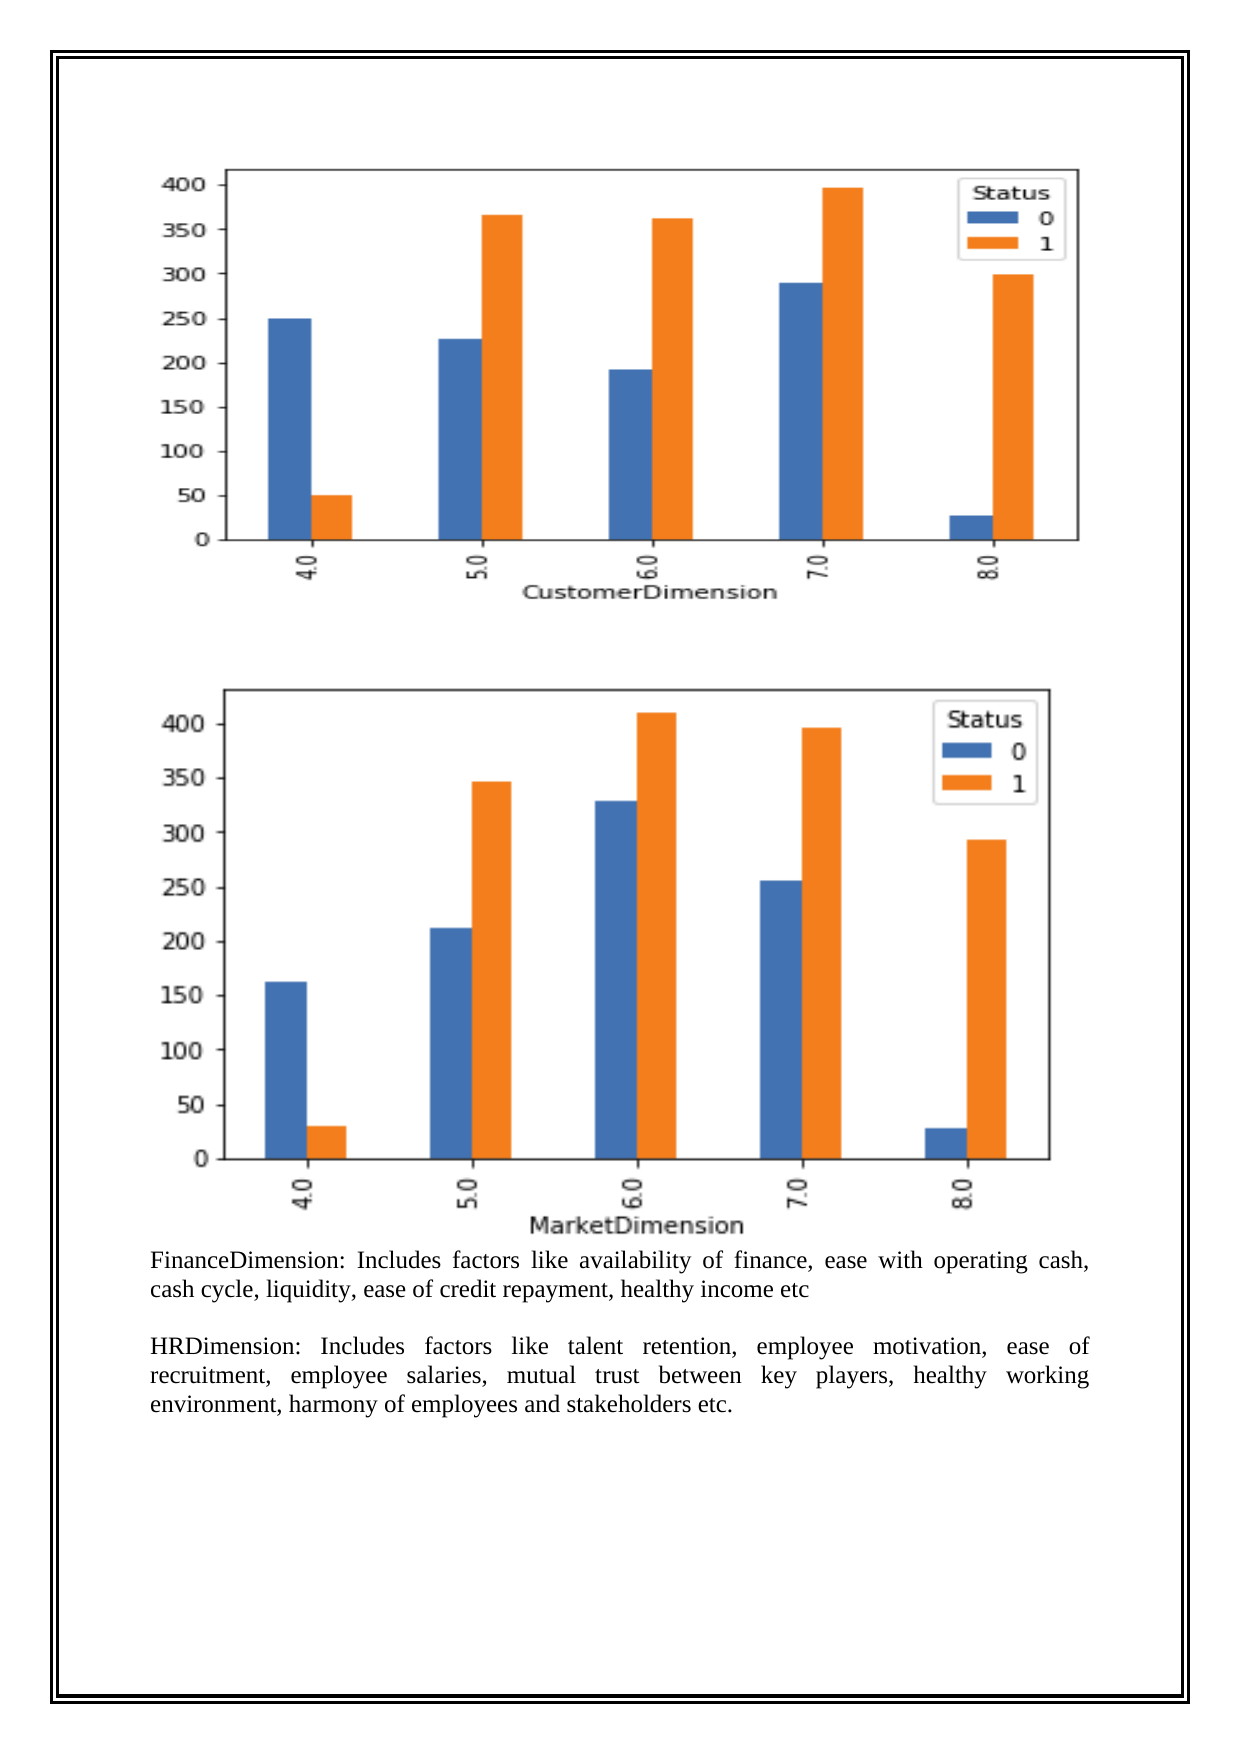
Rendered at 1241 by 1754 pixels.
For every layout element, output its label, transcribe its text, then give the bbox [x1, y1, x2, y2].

text FinanceDimension: Includes factors like availability of finance, ease with operating cash, cash cycle, liquidity, ease of credit repayment, healthy income etc [150, 1245, 1090, 1302]
picture [150, 150, 1108, 611]
picture [150, 668, 1075, 1245]
text HRDimension: Includes factors like talent retention, employee motivation, ease of recruitment, employee salaries, mutual trust between key players, healthy working environment, harmony of employees and stakeholders etc. [150, 1331, 1090, 1417]
